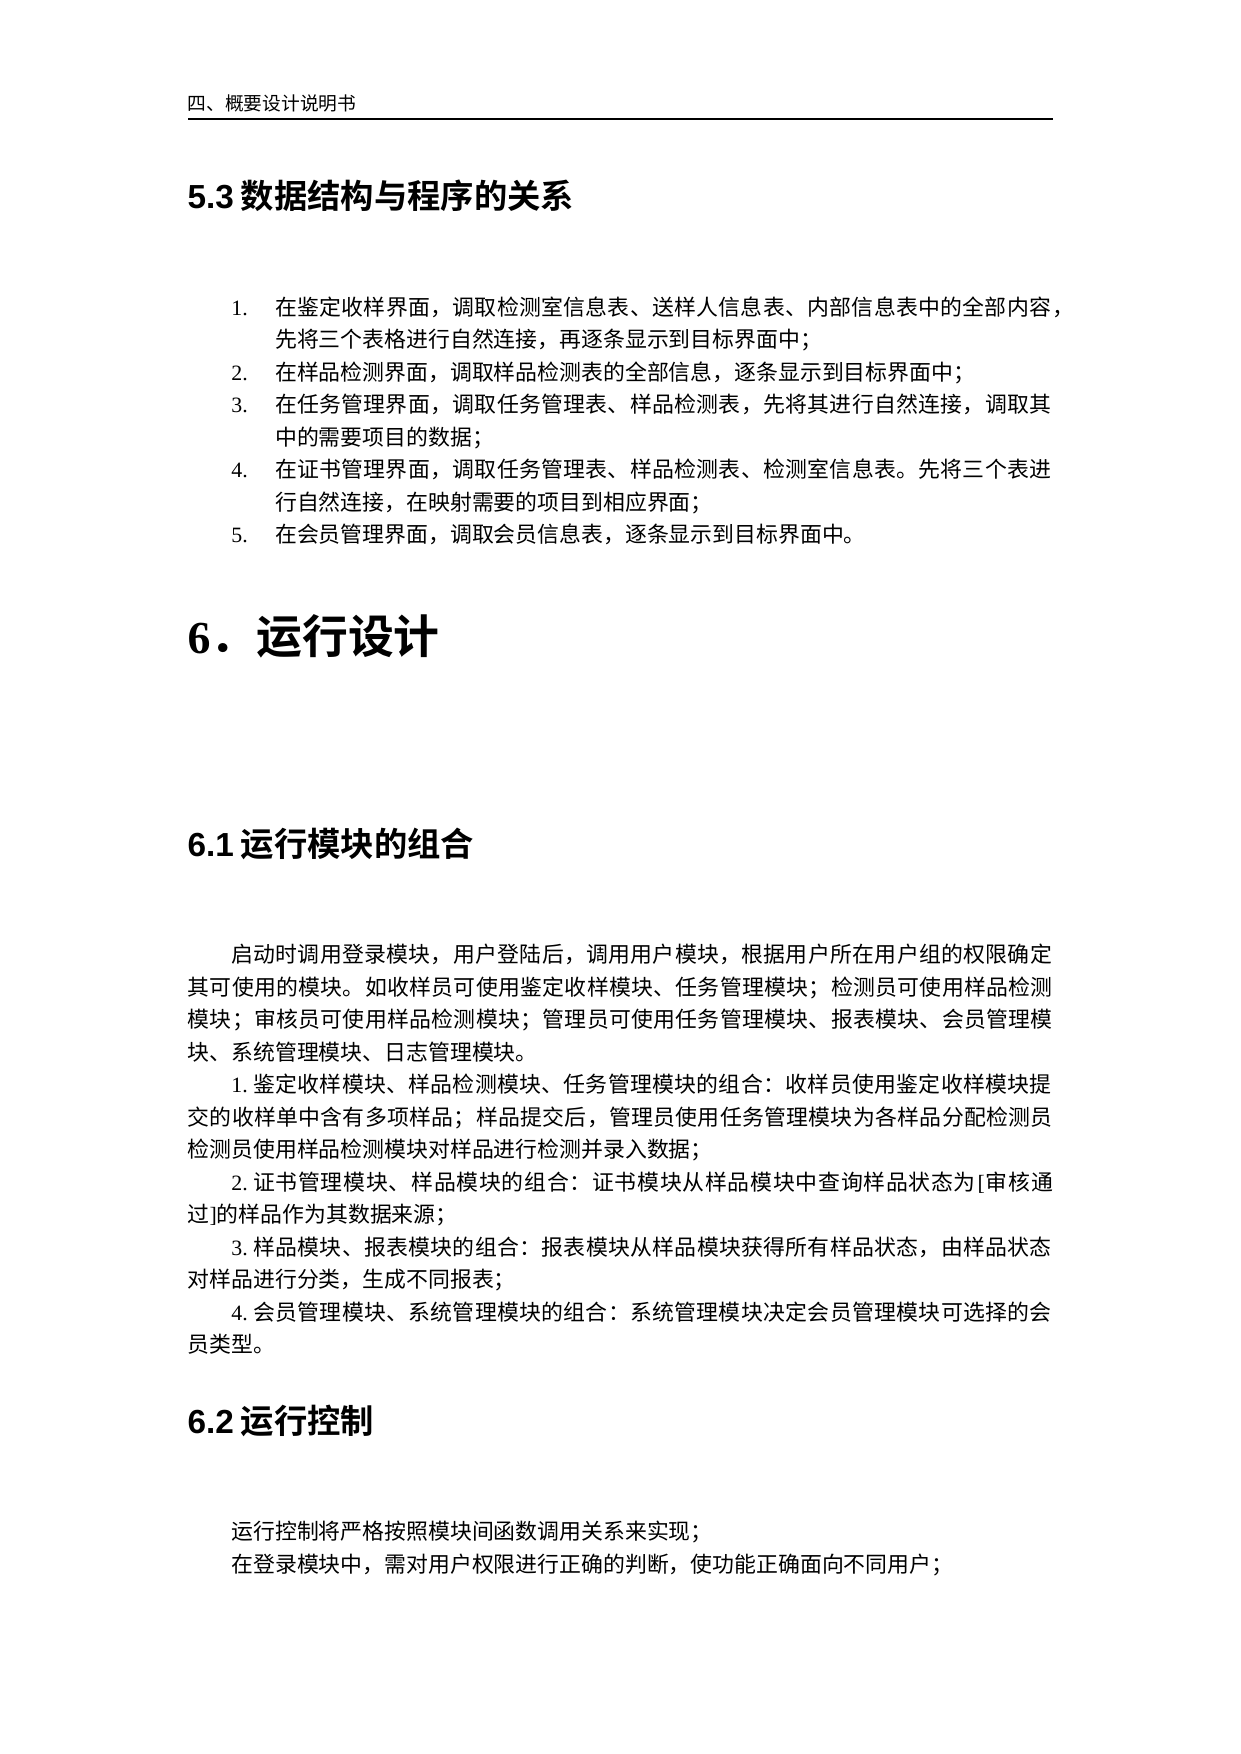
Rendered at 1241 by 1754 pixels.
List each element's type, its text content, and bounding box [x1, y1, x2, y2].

list 在证书管理界面，调取任务管理表、样品检测表、检测室信息表。先将三个表进行自然连接，在映射需要的项目到相应界面； [231, 452, 1053, 517]
subtitle 6.1运行模块的组合 [187, 810, 1053, 875]
list 样品模块、报表模块的组合：报表模块从样品模块获得所有样品状态，由样品状态对样品进行分类，生成不同报表； [187, 1229, 1053, 1294]
text 在登录模块中，需对用户权限进行正确的判断，使功能正确面向不同用户； [187, 1546, 1053, 1579]
list 在任务管理界面，调取任务管理表、样品检测表，先将其进行自然连接，调取其中的需要项目的数据； [231, 387, 1053, 452]
list 在样品检测界面，调取样品检测表的全部信息，逐条显示到目标界面中； [231, 354, 1053, 387]
list 会员管理模块、系统管理模块的组合：系统管理模块决定会员管理模块可选择的会员类型。 [187, 1294, 1053, 1359]
text 启动时调用登录模块，用户登陆后，调用用户模块，根据用户所在用户组的权限确定其可使用的模块。如收样员可使用鉴定收样模块、任务管理模块；检测员可使用样品检测模块；审核员可使用样品检测模块；管理员可使用任务管理模块、报表模块、会员管理模块、系统管理模块、日志管理模块。 [187, 937, 1053, 1067]
list 在会员管理界面，调取会员信息表，逐条显示到目标界面中。 [231, 517, 1053, 549]
subtitle 5.3数据结构与程序的关系 [187, 162, 1053, 227]
subtitle 6.2运行控制 [187, 1387, 1053, 1452]
list 鉴定收样模块、样品检测模块、任务管理模块的组合：收样员使用鉴定收样模块提交的收样单中含有多项样品；样品提交后，管理员使用任务管理模块为各样品分配检测员；检测员使用样品检测模块对样品进行检测并录入数据； [187, 1067, 1053, 1164]
list 证书管理模块、样品模块的组合：证书模块从样品模块中查询样品状态为[审核通过]的样品作为其数据来源； [187, 1164, 1053, 1229]
list 在鉴定收样界面，调取检测室信息表、送样人信息表、内部信息表中的全部内容，先将三个表格进行自然连接，再逐条显示到目标界面中； [231, 289, 1053, 354]
subtitle 6．运行设计 [187, 584, 1053, 682]
text 运行控制将严格按照模块间函数调用关系来实现； [187, 1514, 1053, 1546]
